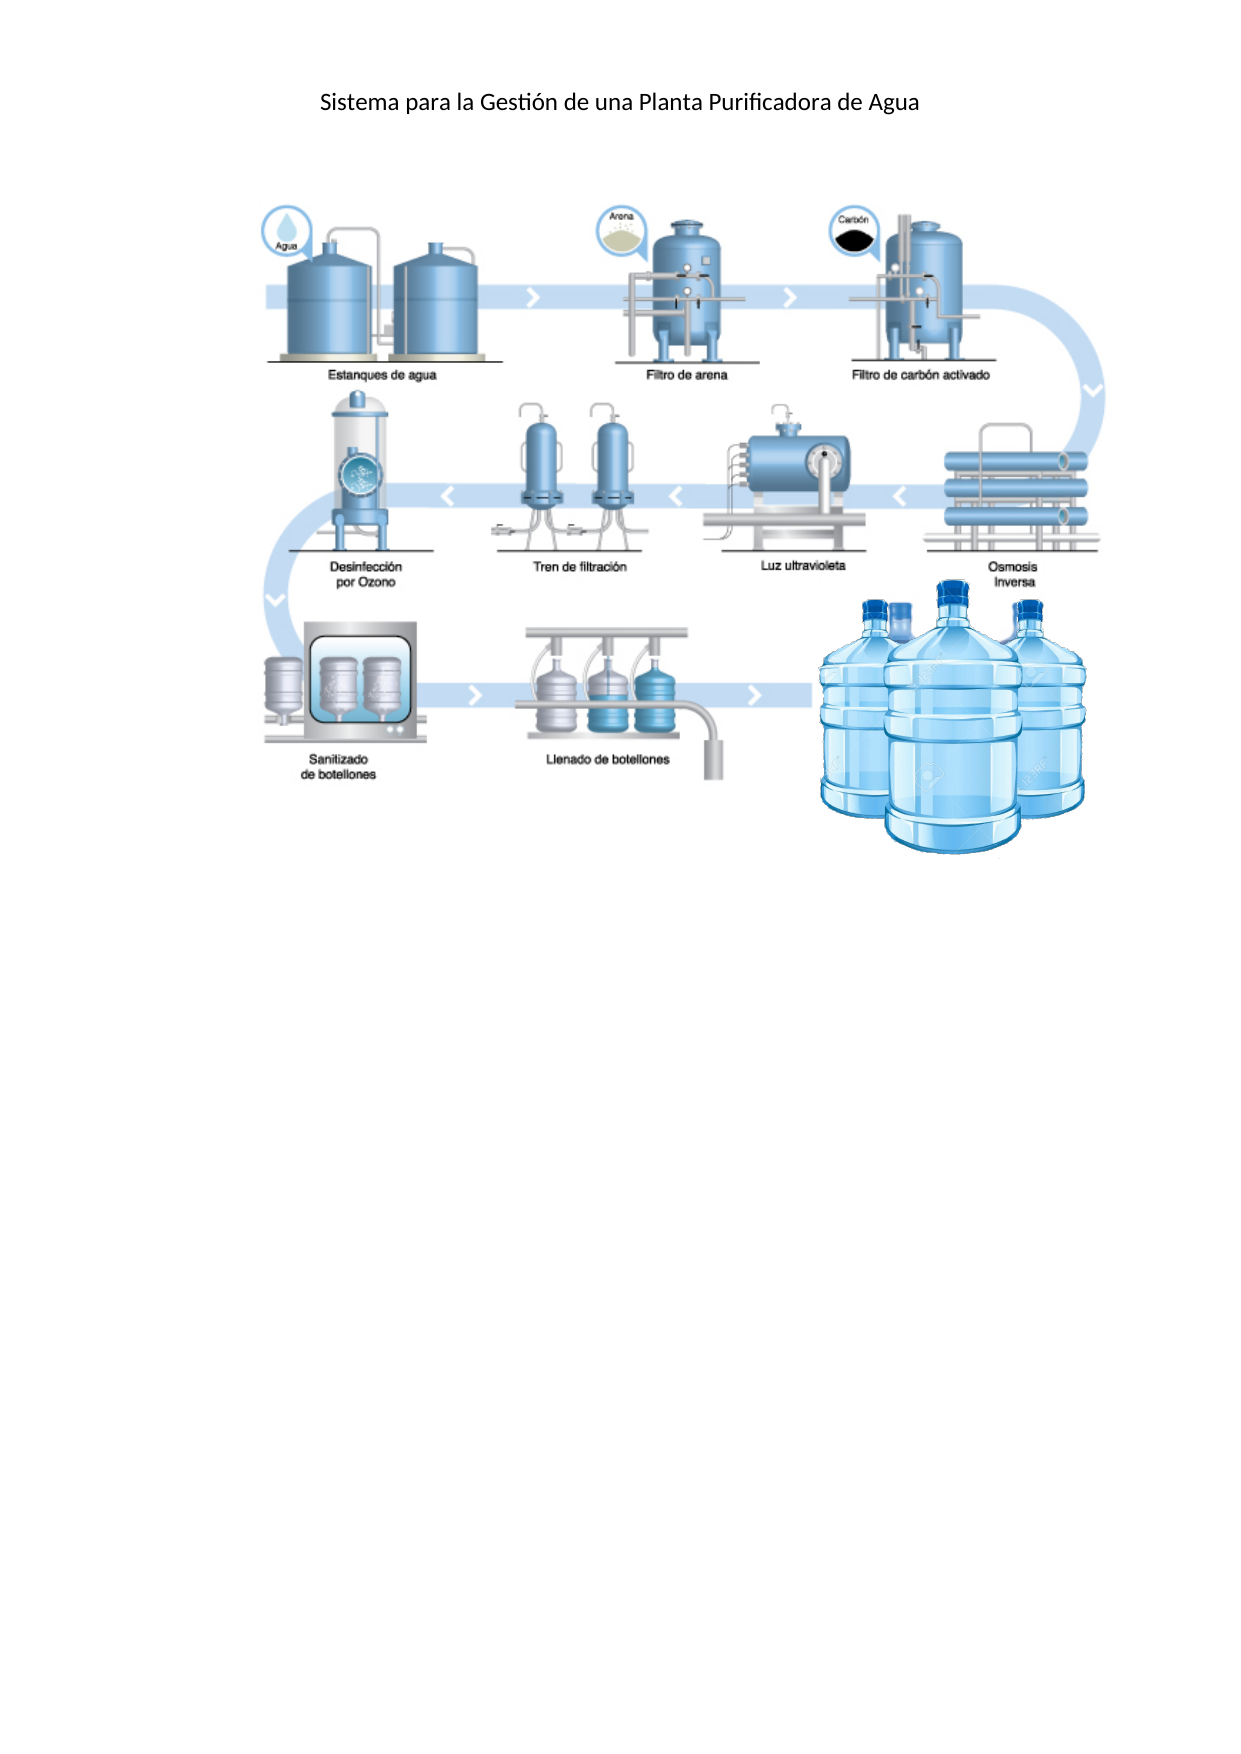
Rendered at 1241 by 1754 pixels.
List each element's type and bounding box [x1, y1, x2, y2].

picture [177, 147, 1173, 864]
